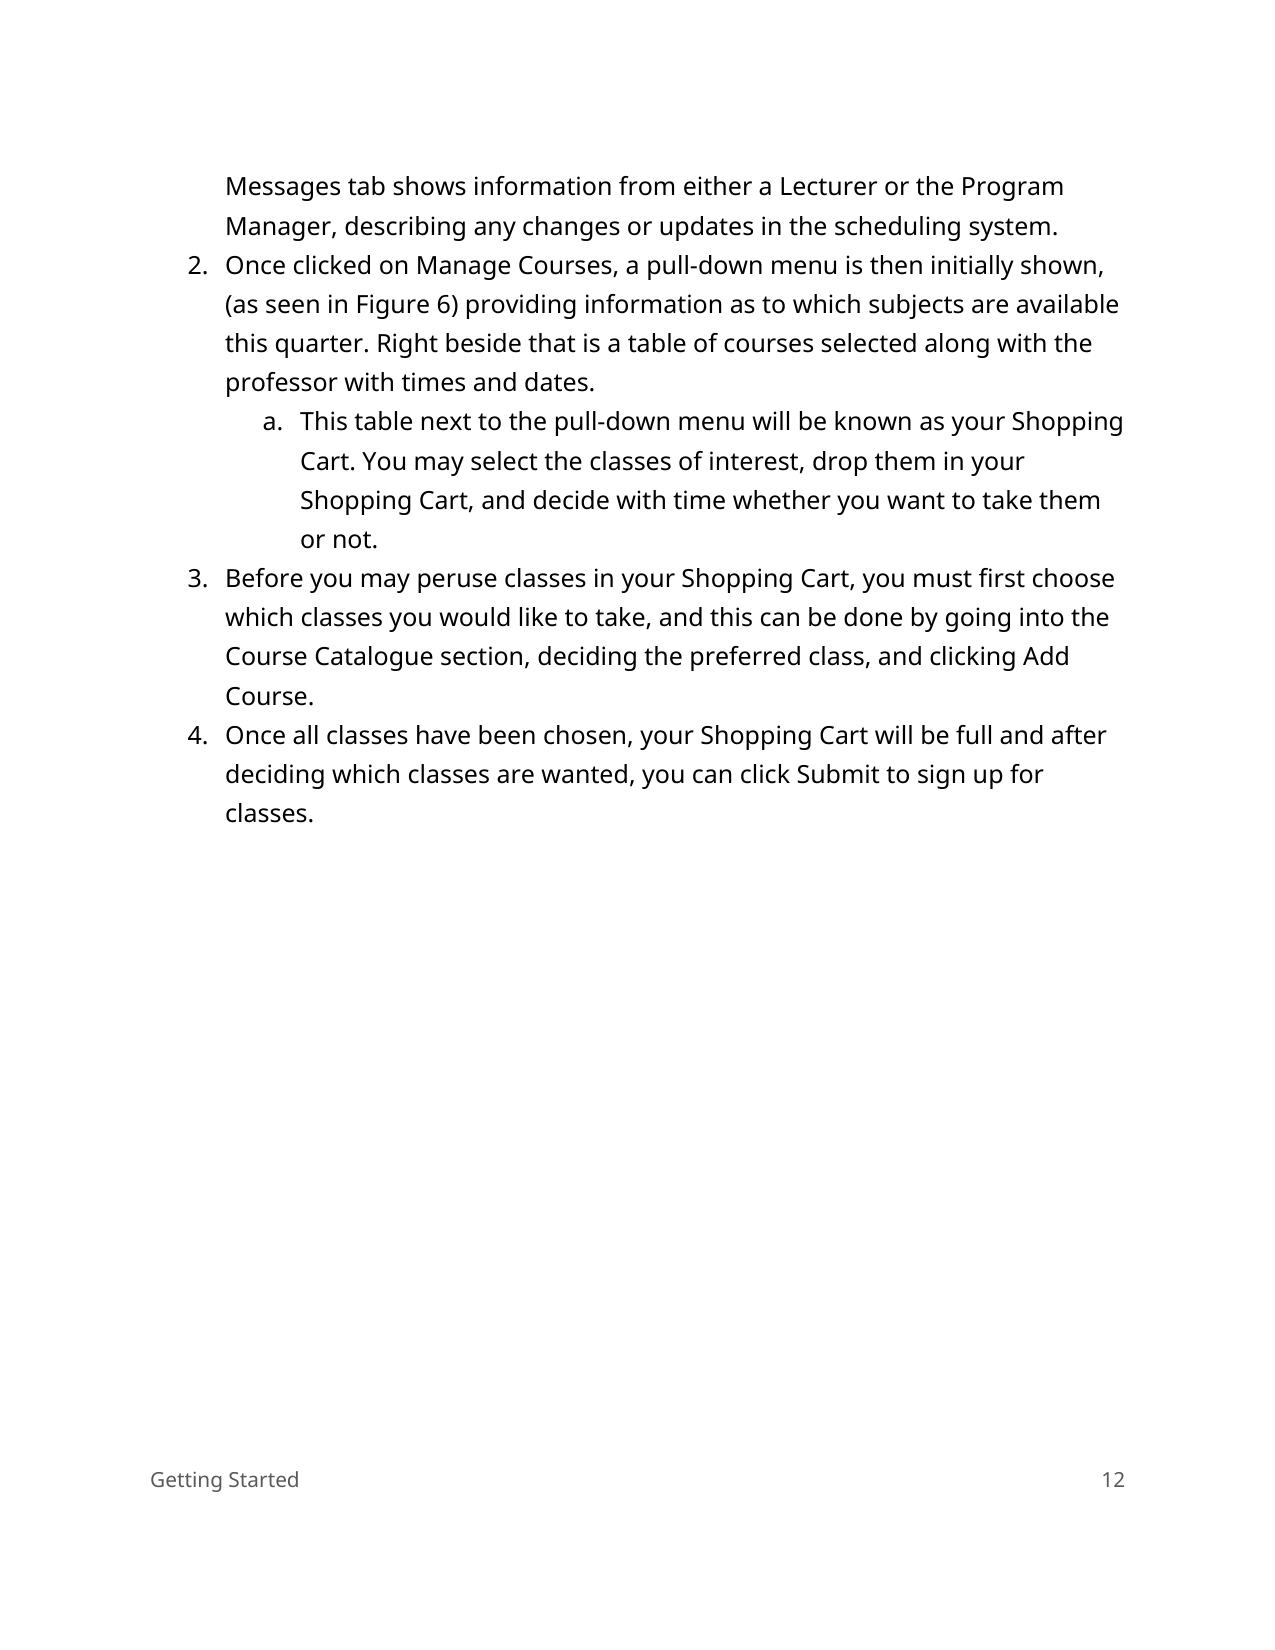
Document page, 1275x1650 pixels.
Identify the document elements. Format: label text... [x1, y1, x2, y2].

list Once clicked on Manage Courses, a pull-down menu is then initially shown, (as seen in Figure 6) providing information as to which subjects are available this quarter. Right beside that is a table of courses selected along with the professor with times and dates. [187, 247, 1125, 399]
list Before you may peruse classes in your Shopping Cart, you must first choose which classes you would like to take, and this can be done by going into the Course Catalogue section, deciding the preferred class, and clicking Add Course. [187, 561, 1125, 712]
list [187, 169, 1125, 242]
list Once all classes have been chosen, your Shopping Cart will be full and after deciding which classes are wanted, you can click Submit to sign up for classes. [187, 717, 1125, 830]
list This table next to the pull-down menu will be known as your Shopping Cart. You may select the classes of interest, drop them in your Shopping Cart, and decide with time whether you want to take them or not. [262, 404, 1125, 556]
